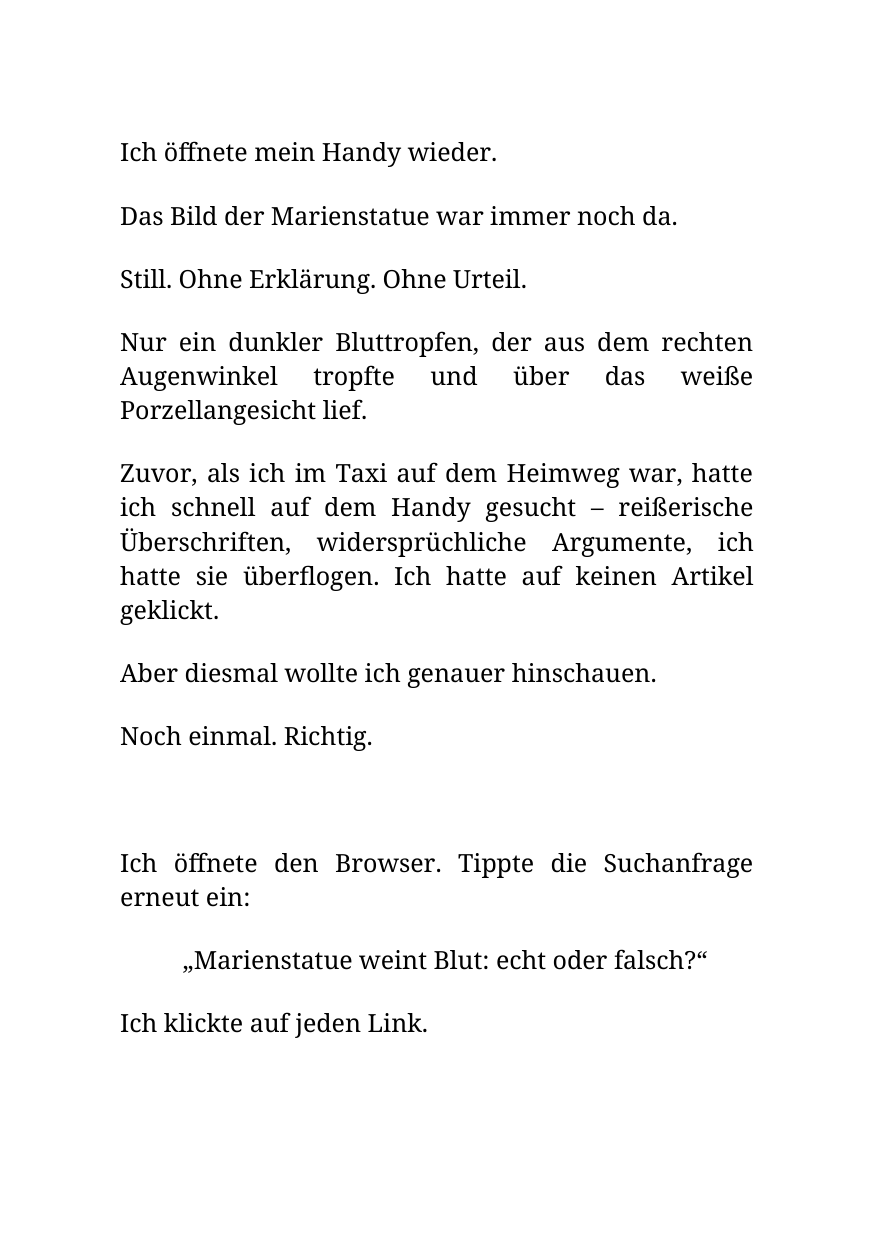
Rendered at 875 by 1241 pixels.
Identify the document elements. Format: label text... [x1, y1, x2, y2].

text „Marienstatue weint Blut: echt oder falsch?“ [182, 942, 754, 977]
text Ich öffnete den Browser. Tippte die Suchanfrage erneut ein: [120, 845, 754, 913]
text Ich klickte auf jeden Link. [120, 1006, 754, 1040]
text Nur ein dunkler Bluttropfen, der aus dem rechten Augenwinkel tropfte und über das weiße Porzellangesicht lief. [120, 325, 754, 427]
text Ich öffnete mein Handy wieder. [120, 135, 754, 169]
text Still. Ohne Erklärung. Ohne Urteil. [120, 261, 754, 296]
text Aber diesmal wollte ich genauer hinschauen. [120, 656, 754, 689]
text Zuvor, als ich im Taxi auf dem Heimweg war, hatte ich schnell auf dem Handy gesucht – reißerische Überschriften, widersprüchliche Argumente, ich hatte sie überflogen. Ich hatte auf keinen Artikel geklickt. [120, 456, 754, 626]
text Das Bild der Marienstatue war immer noch da. [120, 198, 754, 232]
text Noch einmal. Richtig. [120, 719, 754, 753]
